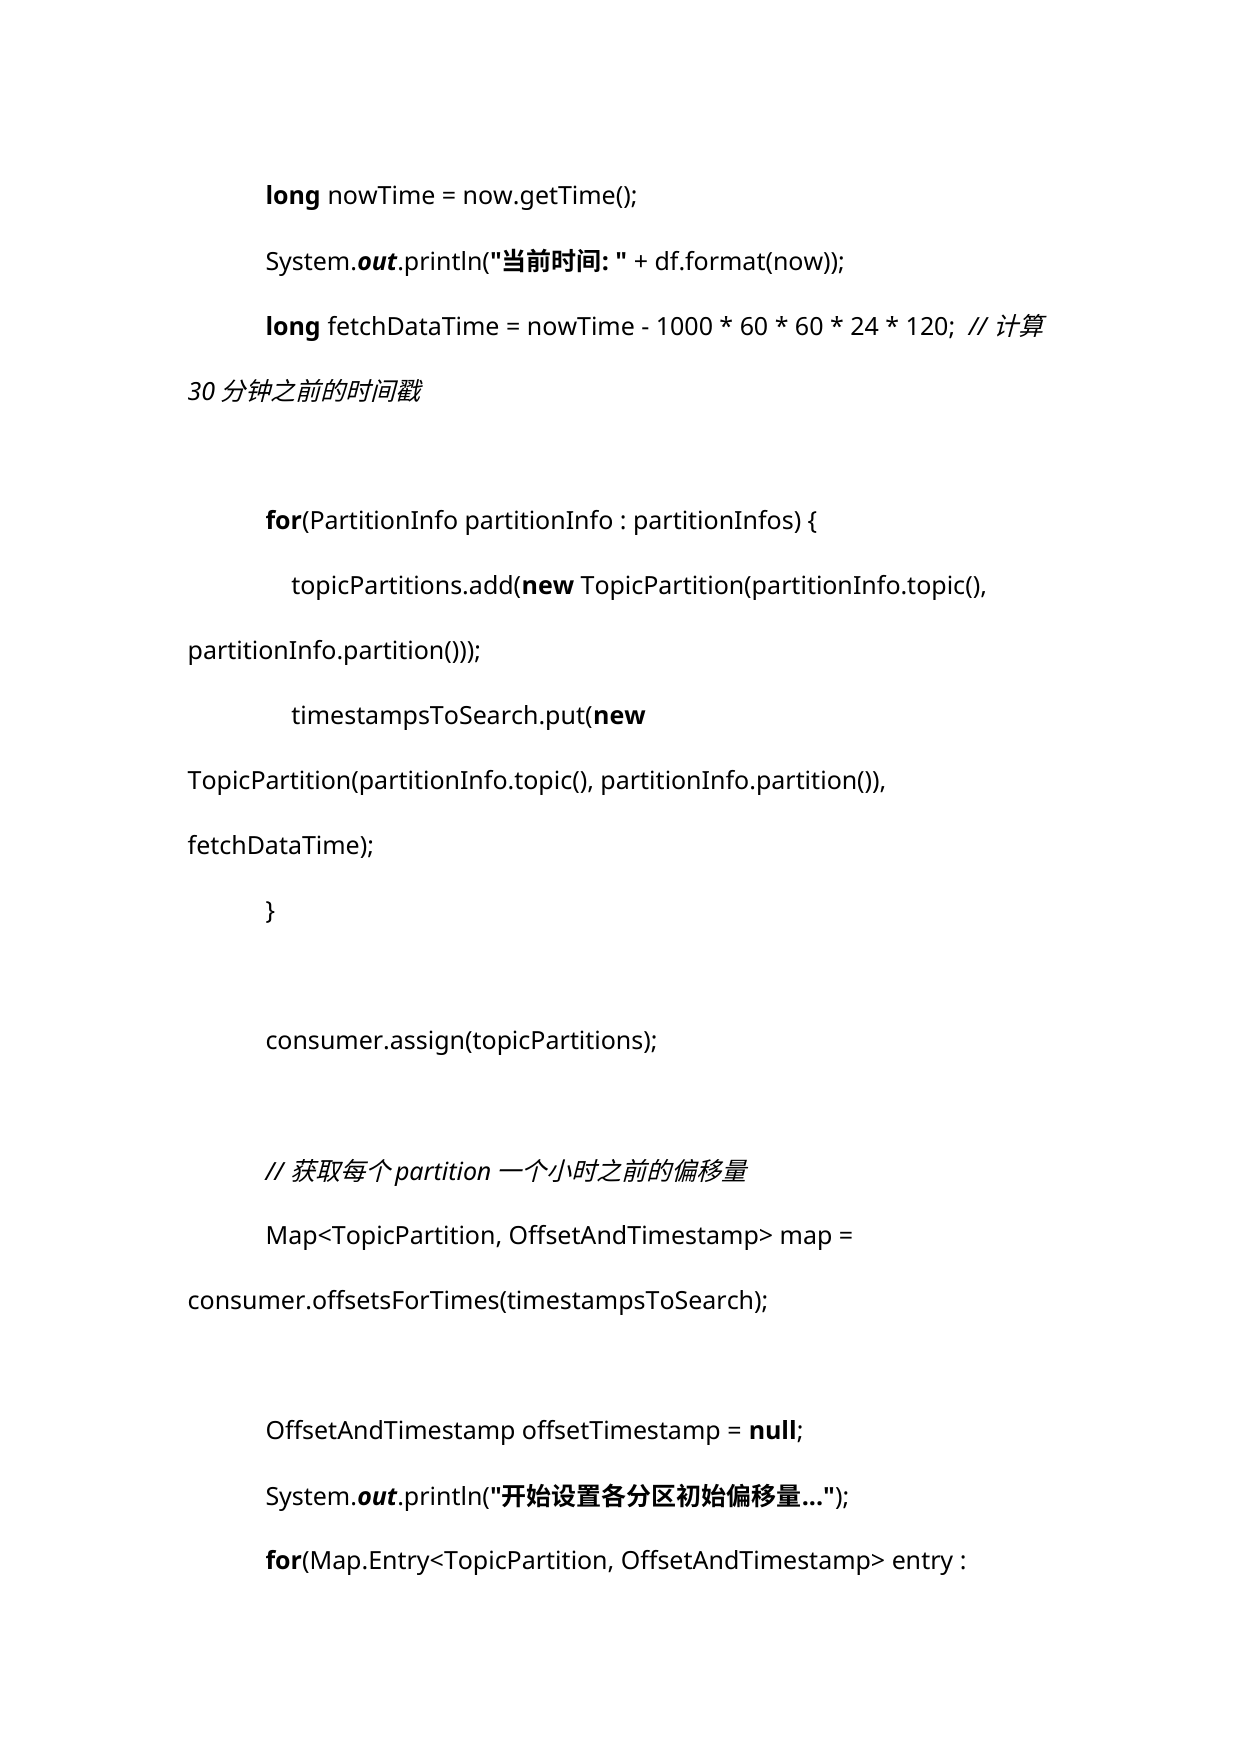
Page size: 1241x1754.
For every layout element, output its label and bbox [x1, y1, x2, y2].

text [187, 162, 1053, 1592]
